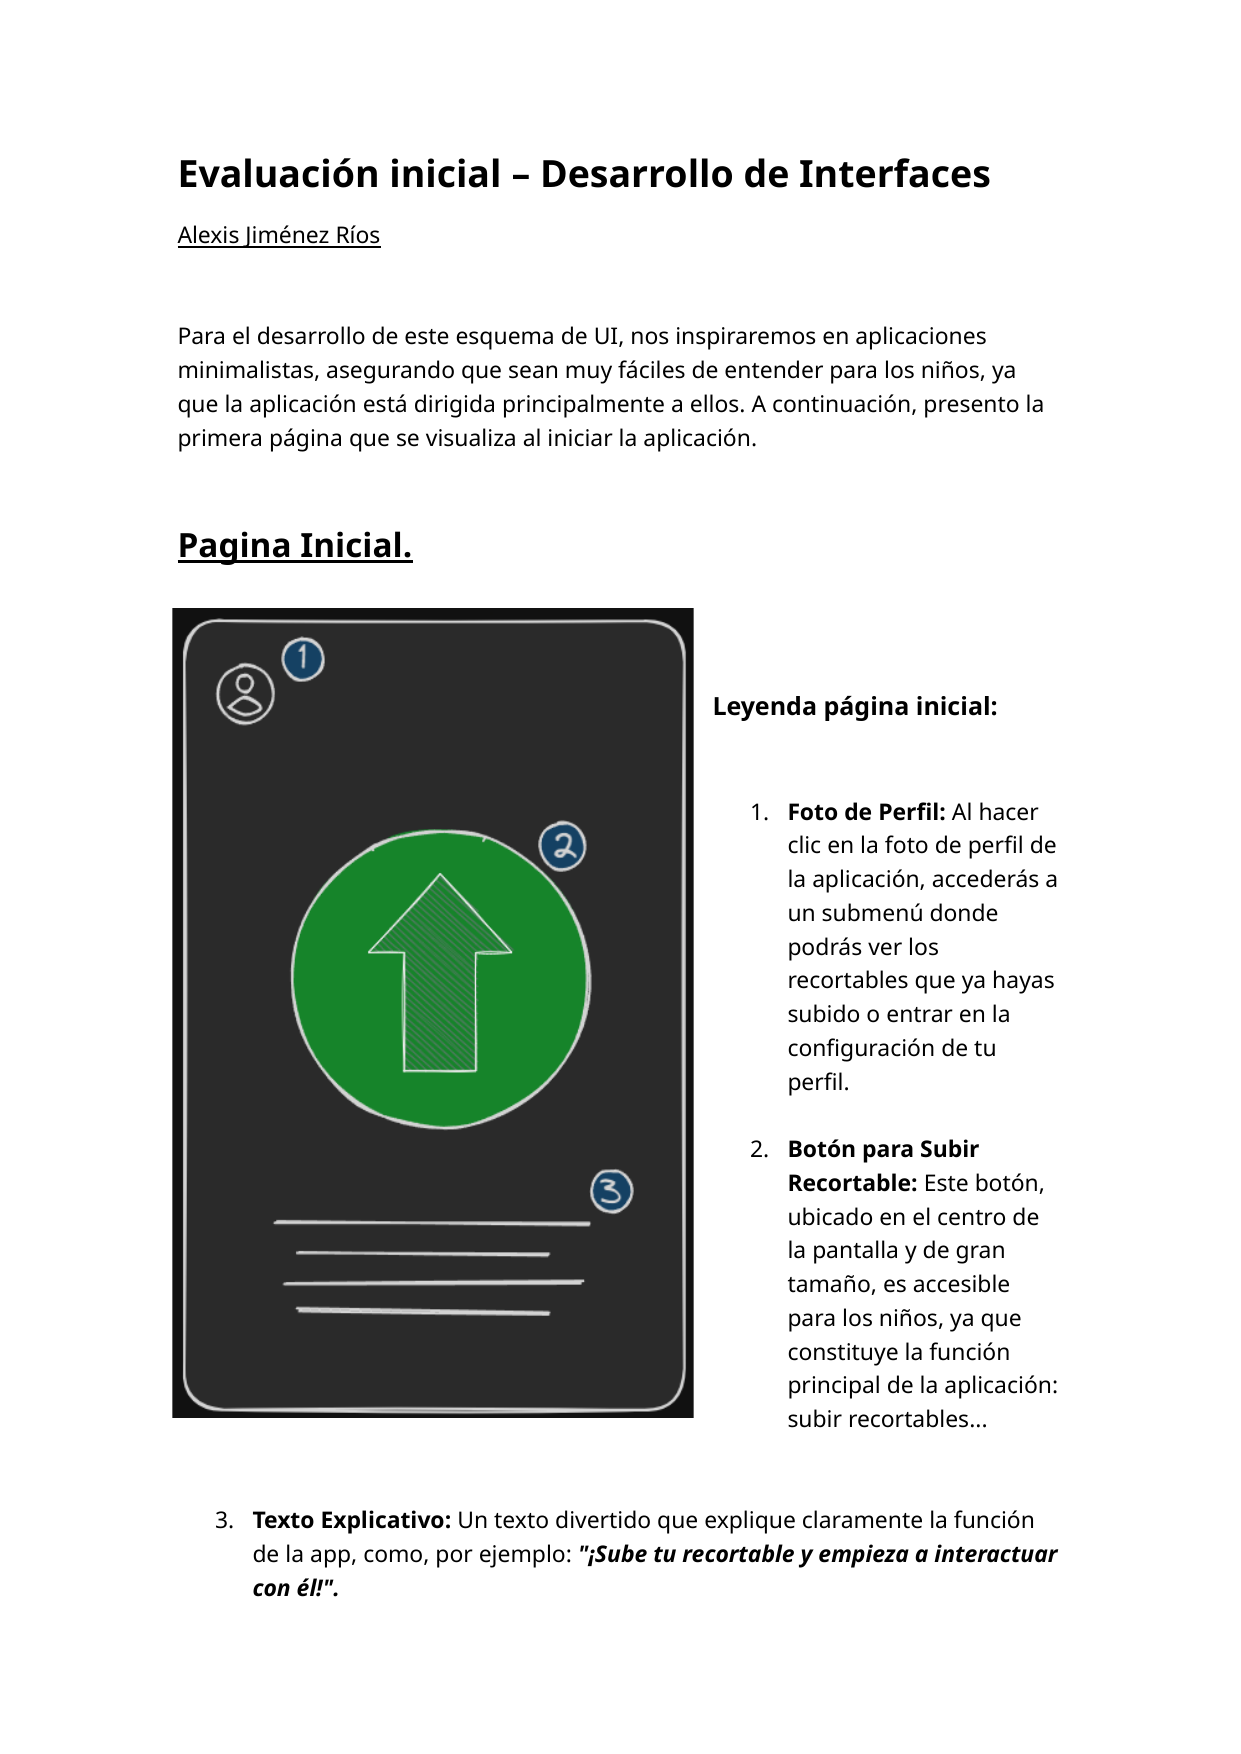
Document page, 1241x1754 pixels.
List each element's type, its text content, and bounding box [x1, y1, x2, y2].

list Botón para Subir Recortable: Este botón, ubicado en el centro de la pantalla y de gran tamaño, es accesible para los niños, ya que constituye la función principal de la aplicación: subir recortables... [215, 1133, 1063, 1434]
list Foto de Perfil: Al hacer clic en la foto de perfil de la aplicación, accederás a un submenú donde podrás ver los recortables que ya hayas subido o entrar en la configuración de tu perfil. [694, 796, 1063, 1097]
picture [172, 608, 694, 1419]
text Alexis Jiménez Ríos [177, 219, 1063, 251]
text Leyenda página inicial: [694, 689, 1063, 723]
text Pagina Inicial. [177, 522, 1063, 568]
text Para el desarrollo de este esquema de UI, nos inspiraremos en aplicaciones minimalistas, asegurando que sean muy fáciles de entender para los niños, ya que la aplicación está dirigida principalmente a ellos. A continuación, presento la primera página que se visualiza al iniciar la aplicación. [177, 320, 1063, 453]
text Evaluación inicial – Desarrollo de Interfaces [177, 148, 1063, 199]
list Texto Explicativo: Un texto divertido que explique claramente la función de la app, como, por ejemplo: "¡Sube tu recortable y empieza a interactuar con él!". [215, 1504, 1063, 1603]
